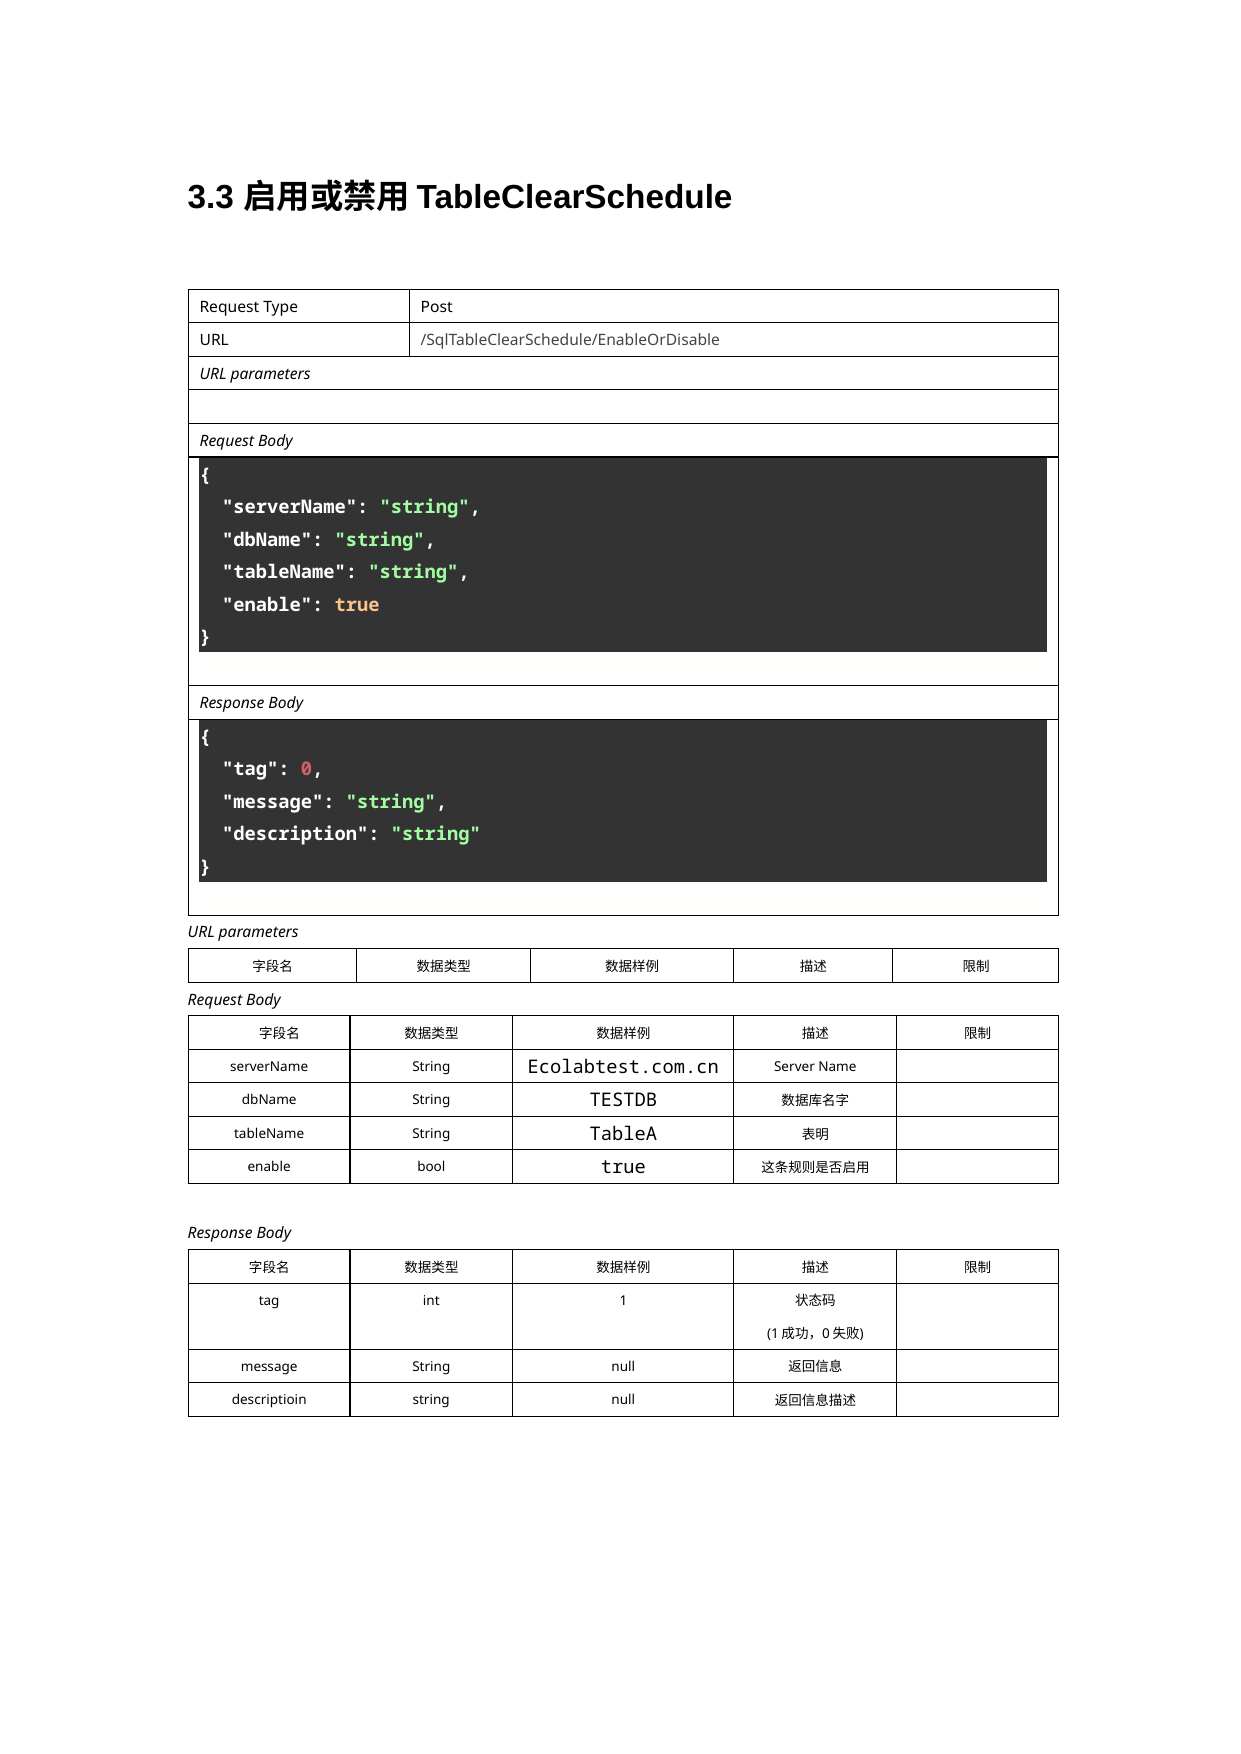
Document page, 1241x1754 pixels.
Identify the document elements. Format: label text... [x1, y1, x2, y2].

table_cell enable [189, 1150, 349, 1183]
table_cell bool [351, 1150, 512, 1183]
table_cell TableA [513, 1117, 733, 1149]
table_cell 返回信息描述 [734, 1383, 896, 1416]
table_header 数据类型 [357, 949, 530, 982]
table_cell null [513, 1383, 733, 1416]
table_cell URL parameters [189, 357, 1058, 389]
table_cell Request Body [189, 424, 1058, 456]
table_cell 表明 [734, 1117, 896, 1149]
table_header Request Type [189, 290, 409, 322]
table_cell tableName [189, 1117, 349, 1149]
subtitle 3.3 启用或禁用TableClearSchedule [187, 162, 1053, 227]
table_cell String [351, 1083, 512, 1116]
table_header 限制 [897, 1250, 1058, 1282]
table_header 数据类型 [351, 1250, 512, 1282]
table_cell [897, 1083, 1058, 1116]
table_cell String [351, 1117, 512, 1149]
table_cell [897, 1117, 1058, 1149]
table_cell Response Body [189, 686, 1058, 718]
table_header 字段名 [189, 949, 356, 982]
table_header 数据样例 [531, 949, 733, 982]
table_cell 数据库名字 [734, 1083, 896, 1116]
table_cell URL [189, 323, 409, 356]
table_cell 1 [513, 1284, 733, 1348]
table_cell descriptioin [189, 1383, 349, 1416]
table_cell message [189, 1350, 349, 1382]
table_cell dbName [189, 1083, 349, 1116]
table_cell [897, 1050, 1058, 1082]
table_header Post [410, 290, 1058, 322]
table_cell 返回信息 [734, 1350, 896, 1382]
text URL parameters [187, 916, 1053, 948]
table_cell [897, 1150, 1058, 1183]
table_header 字段名 [189, 1250, 349, 1282]
table_cell string [351, 1383, 512, 1416]
table_cell [897, 1383, 1058, 1416]
table_cell String [351, 1350, 512, 1382]
table_cell 状态码 (1成功，0失败) [734, 1284, 896, 1348]
table_header 字段名 [189, 1016, 349, 1049]
table_cell 这条规则是否启用 [734, 1150, 896, 1183]
table_header 数据样例 [513, 1250, 733, 1282]
table_cell [189, 390, 1058, 423]
table_header 描述 [734, 1250, 896, 1282]
text Response Body [187, 1216, 1053, 1249]
table_cell /SqlTableClearSchedule/EnableOrDisable [410, 323, 1058, 356]
table_cell int [351, 1284, 512, 1348]
table_cell tag [189, 1284, 349, 1348]
table_cell TESTDB [513, 1083, 733, 1116]
table_header 数据样例 [513, 1016, 733, 1049]
table_header 描述 [734, 1016, 896, 1049]
table_cell serverName [189, 1050, 349, 1082]
table_header 描述 [734, 949, 892, 982]
table_cell [897, 1284, 1058, 1348]
table_header 限制 [893, 949, 1058, 982]
table_cell [897, 1350, 1058, 1382]
table_cell null [513, 1350, 733, 1382]
text Request Body [187, 983, 1053, 1015]
table_header 数据类型 [351, 1016, 512, 1049]
table_header 限制 [897, 1016, 1058, 1049]
table_cell Server Name [734, 1050, 896, 1082]
table_cell Ecolabtest.com.cn [513, 1050, 733, 1082]
table_cell true [513, 1150, 733, 1183]
table_cell String [351, 1050, 512, 1082]
